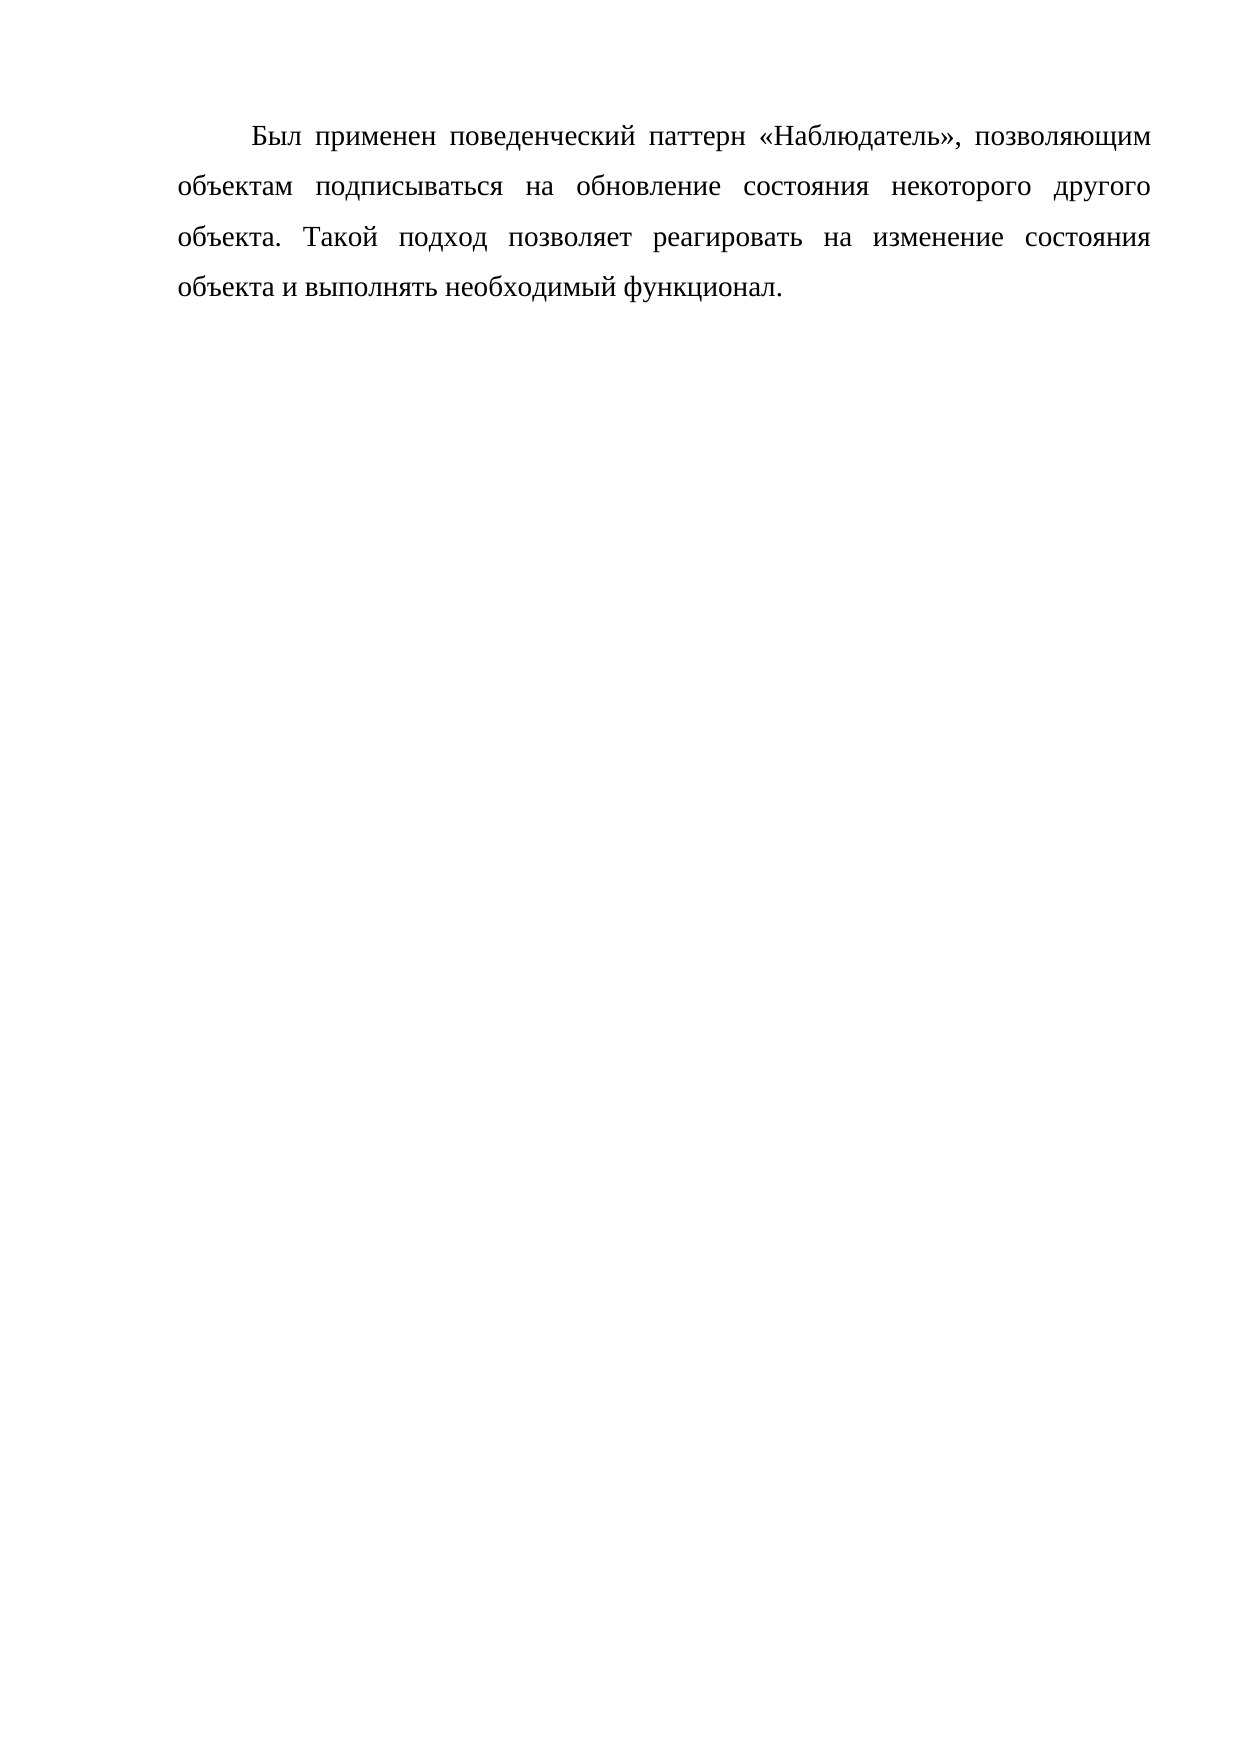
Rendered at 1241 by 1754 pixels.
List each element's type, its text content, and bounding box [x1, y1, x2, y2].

text Был применен поведенческий паттерн «Наблюдатель», позволяющим объектам подписываться на обновление состояния некоторого другого объекта. Такой подход позволяет реагировать на изменение состояния объекта и выполнять необходимый функционал. [177, 118, 1152, 303]
